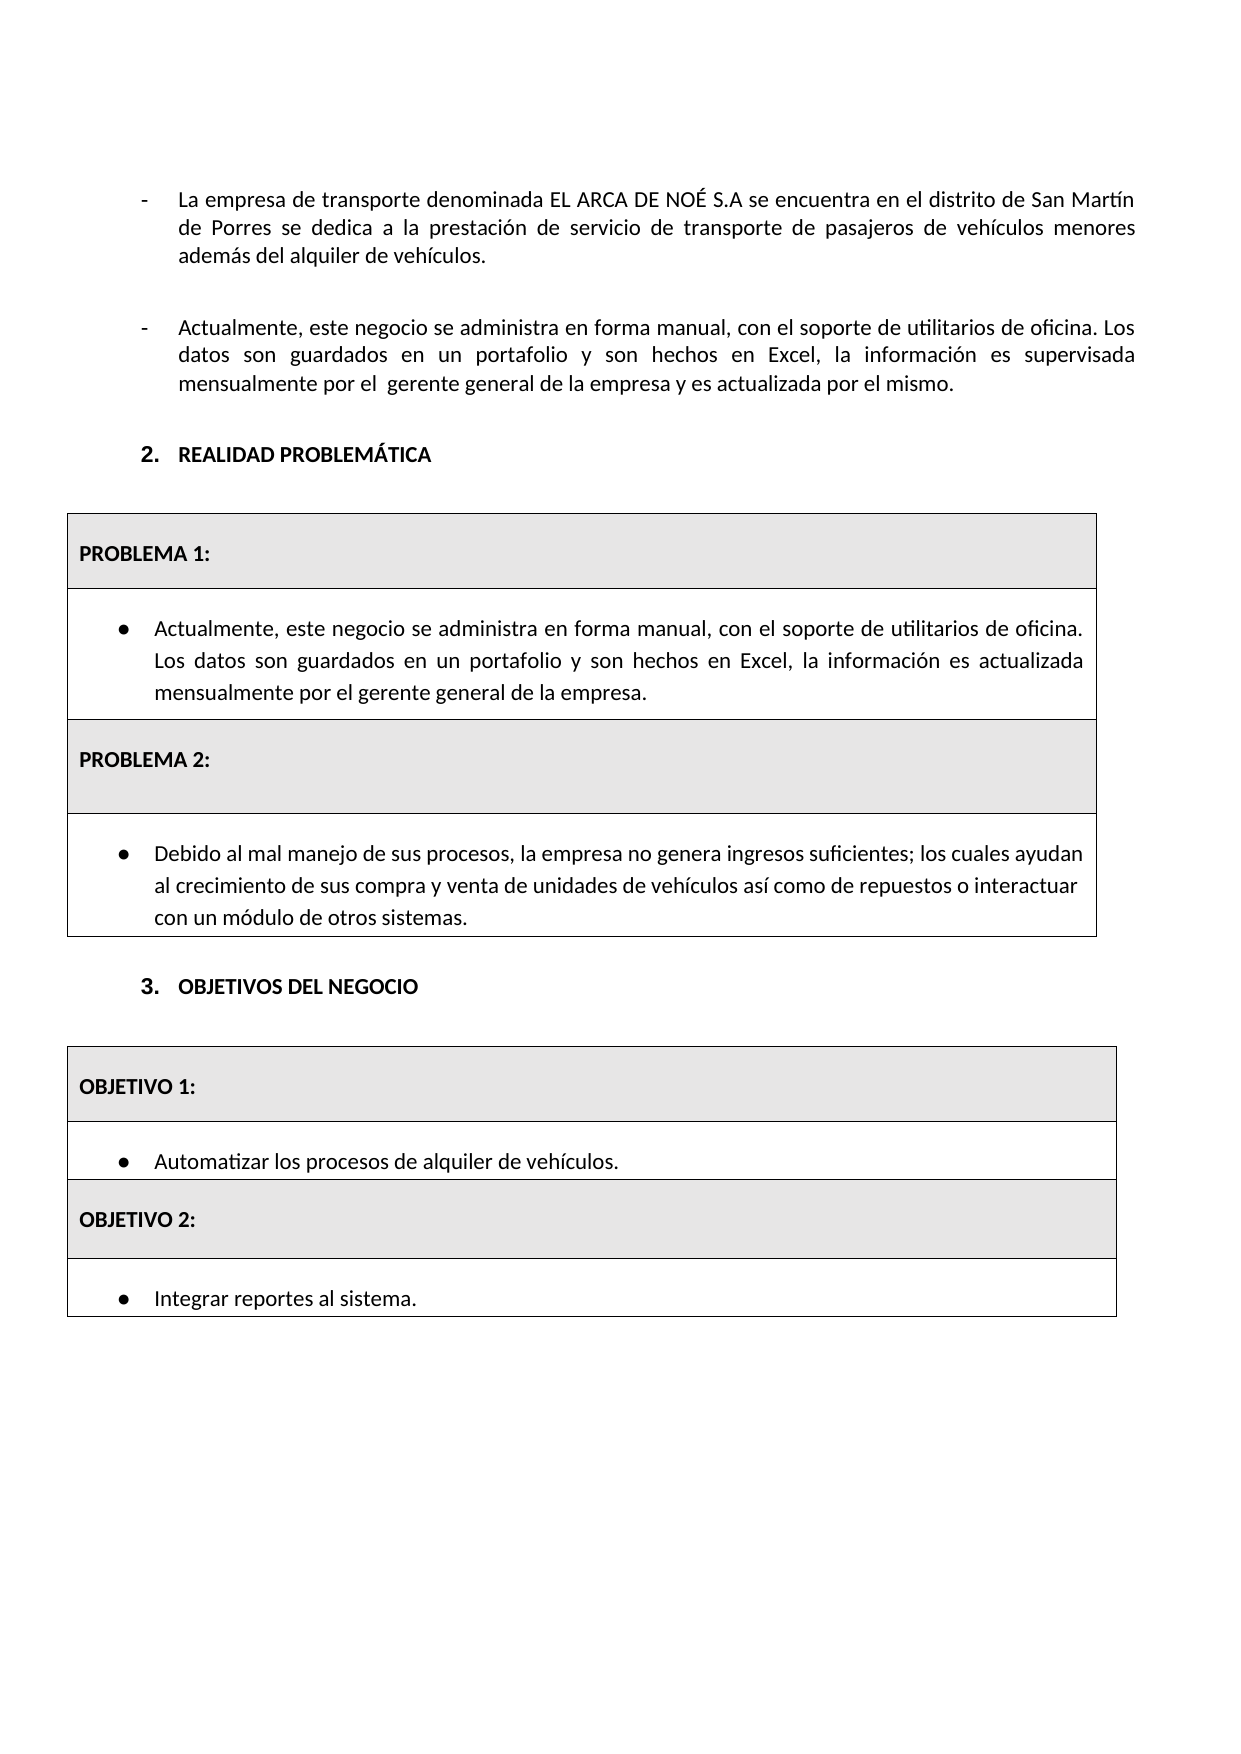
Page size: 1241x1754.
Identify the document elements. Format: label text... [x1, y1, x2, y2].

table_cell OBJETIVO 2: [68, 1180, 1116, 1258]
list REALIDAD PROBLEMÁTICA [141, 440, 1137, 468]
table_cell Automatizar los procesos de alquiler de vehículos. [68, 1122, 1116, 1179]
list La empresa de transporte denominada EL ARCA DE NOÉ S.A se encuentra en el distrito de San Martín de Porres se dedica a la prestación de servicio de transporte de pasajeros de vehículos menores además del alquiler de vehículos. [141, 186, 1137, 269]
table_cell PROBLEMA 2: [68, 720, 1096, 813]
table_cell Debido al mal manejo de sus procesos, la empresa no genera ingresos suficientes; los cuales ayudan al crecimiento de sus compra y venta de unidades de vehículos así como de repuestos o interactuar con un módulo de otros sistemas. [68, 814, 1096, 936]
list OBJETIVOS DEL NEGOCIO [141, 972, 1137, 1001]
table_header OBJETIVO 1: [68, 1047, 1116, 1121]
table_cell Actualmente, este negocio se administra en forma manual, con el soporte de utilitarios de oficina. Los datos son guardados en un portafolio y son hechos en Excel, la información es actualizada mensualmente por el gerente general de la empresa. [68, 589, 1096, 719]
list Actualmente, este negocio se administra en forma manual, con el soporte de utilitarios de oficina. Los datos son guardados en un portafolio y son hechos en Excel, la información es supervisada mensualmente por el gerente general de la empresa y es actualizada por el mismo. [141, 313, 1137, 397]
table_cell Integrar reportes al sistema. [68, 1259, 1116, 1316]
table_header PROBLEMA 1: [68, 514, 1096, 588]
